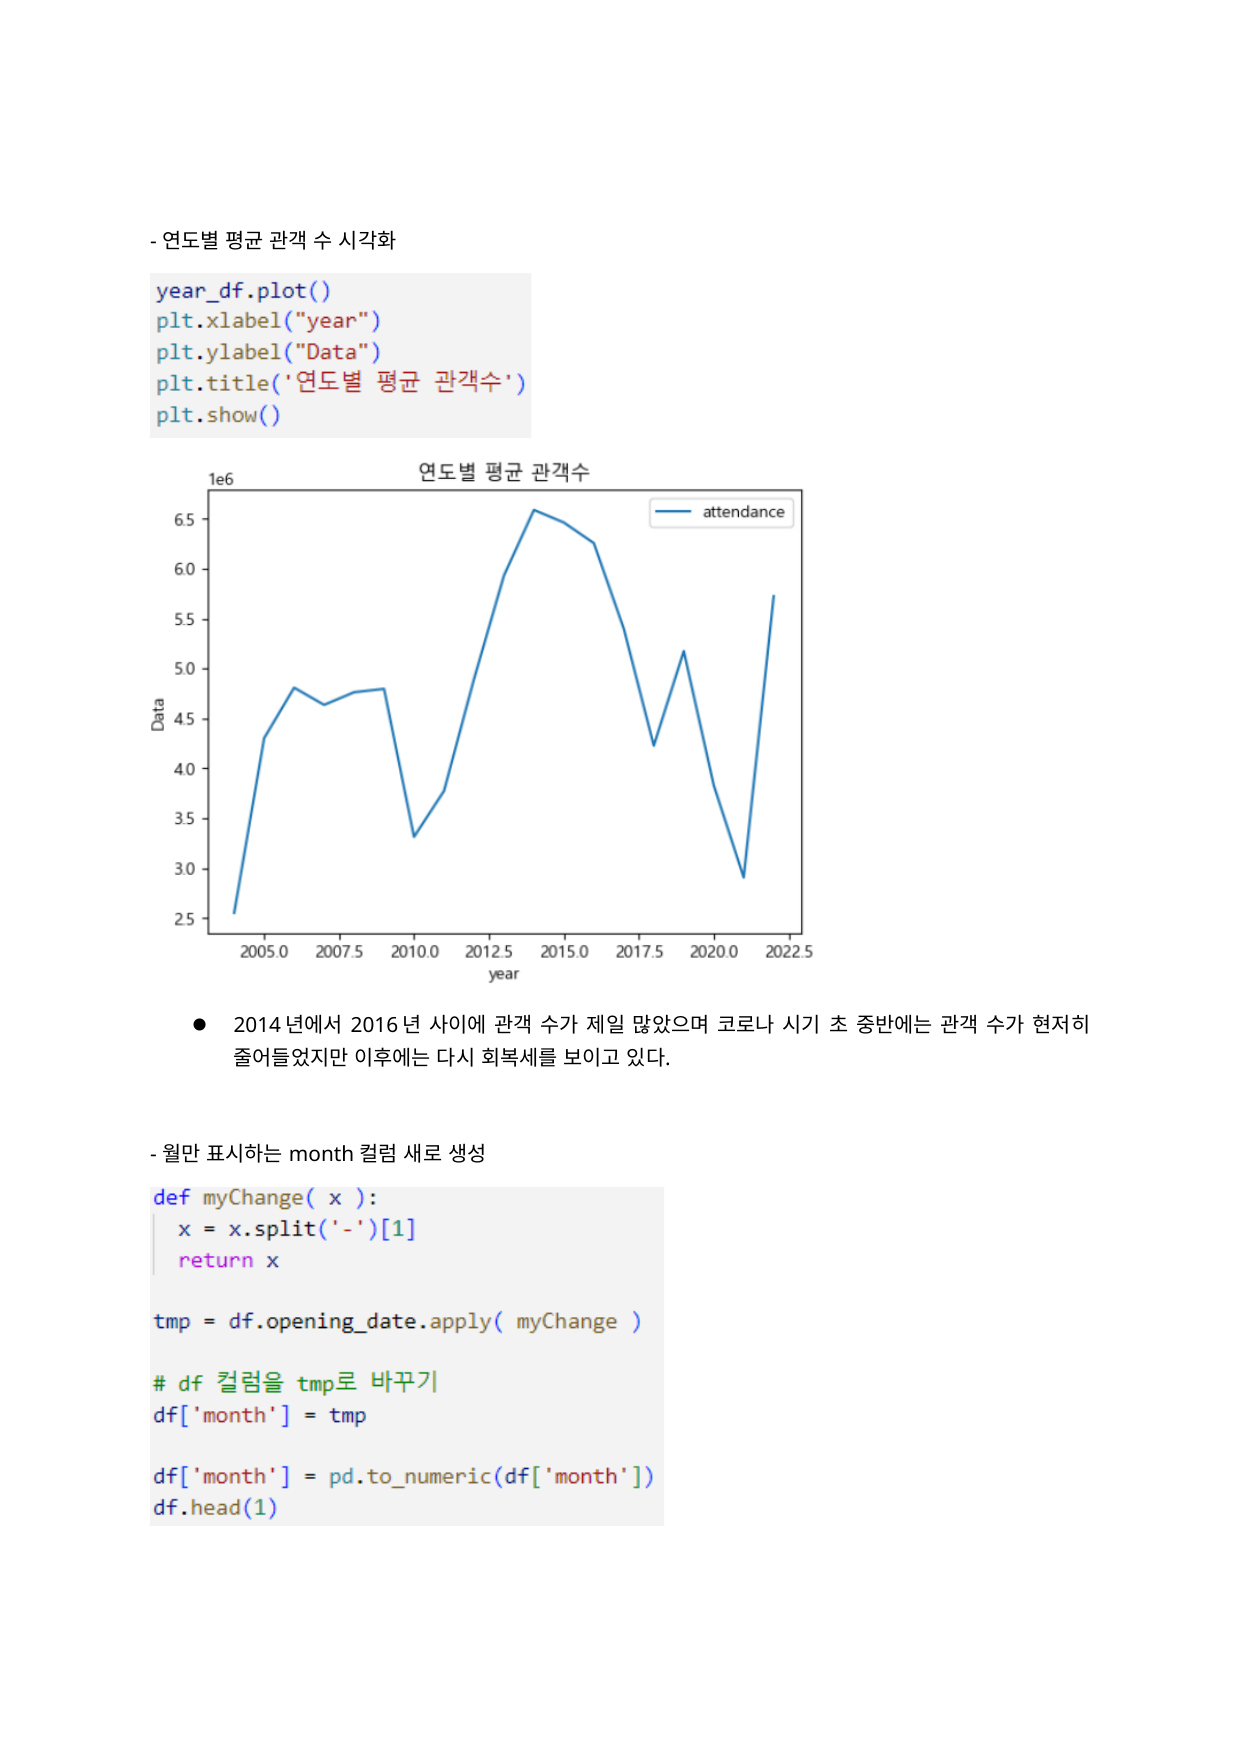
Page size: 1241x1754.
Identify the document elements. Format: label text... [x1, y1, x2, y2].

picture [150, 456, 831, 990]
picture [150, 1187, 665, 1526]
list 2014년에서 2016년 사이에 관객 수가 제일 많았으며 코로나 시기 초 중반에는 관객 수가 현저히 줄어들었지만 이후에는 다시 회복세를 보이고 있다. [192, 1008, 1090, 1071]
text - 월만 표시하는 month 컬럼 새로 생성 [150, 1138, 1090, 1168]
text - 연도별 평균 관객 수 시각화 [150, 224, 1090, 255]
picture [150, 273, 532, 438]
